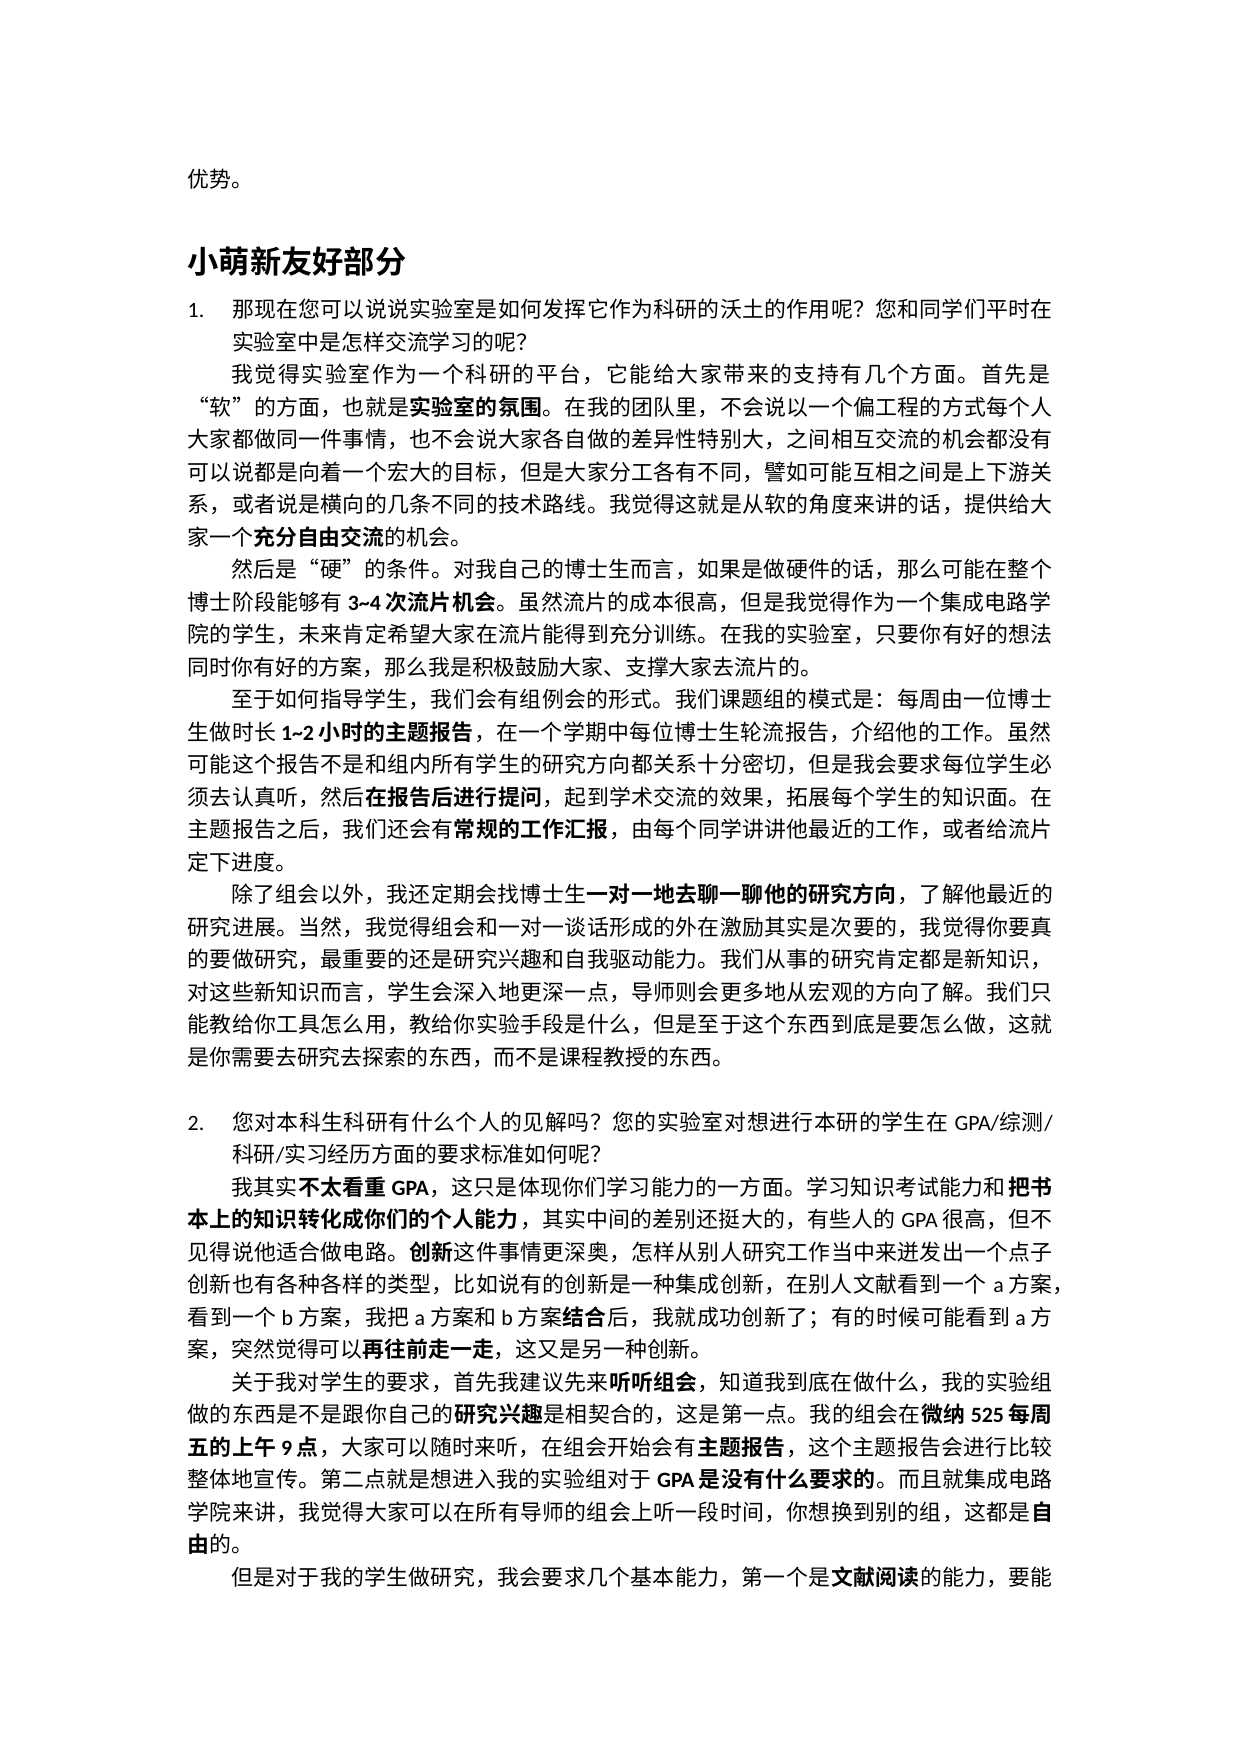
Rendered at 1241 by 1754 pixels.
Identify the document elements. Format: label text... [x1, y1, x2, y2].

text 我觉得实验室作为一个科研的平台，它能给大家带来的支持有几个方面。首先是“软”的方面，也就是实验室的氛围。在我的团队里，不会说以一个偏工程的方式每个人大家都做同一件事情，也不会说大家各自做的差异性特别大，之间相互交流的机会都没有。可以说都是向着一个宏大的目标，但是大家分工各有不同，譬如可能互相之间是上下游关系，或者说是横向的几条不同的技术路线。我觉得这就是从软的角度来讲的话，提供给大家一个充分自由交流的机会。 [187, 357, 1053, 552]
list 那现在您可以说说实验室是如何发挥它作为科研的沃土的作用呢？您和同学们平时在实验室中是怎样交流学习的呢？ [187, 292, 1053, 357]
text 然后是“硬”的条件。对我自己的博士生而言，如果是做硬件的话，那么可能在整个博士阶段能够有3~4次流片机会。虽然流片的成本很高，但是我觉得作为一个集成电路学院的学生，未来肯定希望大家在流片能得到充分训练。在我的实验室，只要你有好的想法，同时你有好的方案，那么我是积极鼓励大家、支撑大家去流片的。 [187, 552, 1053, 682]
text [187, 1559, 1053, 1592]
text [187, 162, 1053, 194]
text 小萌新友好部分 [187, 227, 1053, 292]
text 至于如何指导学生，我们会有组例会的形式。我们课题组的模式是：每周由一位博士生做时长1~2小时的主题报告，在一个学期中每位博士生轮流报告，介绍他的工作。虽然可能这个报告不是和组内所有学生的研究方向都关系十分密切，但是我会要求每位学生必须去认真听，然后在报告后进行提问，起到学术交流的效果，拓展每个学生的知识面。在主题报告之后，我们还会有常规的工作汇报，由每个同学讲讲他最近的工作，或者给流片定下进度。 [187, 682, 1053, 877]
text 关于我对学生的要求，首先我建议先来听听组会，知道我到底在做什么，我的实验组做的东西是不是跟你自己的研究兴趣是相契合的，这是第一点。我的组会在微纳525每周五的上午9点，大家可以随时来听，在组会开始会有主题报告，这个主题报告会进行比较整体地宣传。第二点就是想进入我的实验组对于GPA是没有什么要求的。而且就集成电路学院来讲，我觉得大家可以在所有导师的组会上听一段时间，你想换到别的组，这都是自由的。 [187, 1364, 1053, 1559]
text 我其实不太看重GPA，这只是体现你们学习能力的一方面。学习知识考试能力和把书本上的知识转化成你们的个人能力，其实中间的差别还挺大的，有些人的GPA很高，但不见得说他适合做电路。创新这件事情更深奥，怎样从别人研究工作当中来迸发出一个点子，创新也有各种各样的类型，比如说有的创新是一种集成创新，在别人文献看到一个a方案，看到一个b方案，我把a方案和b方案结合后，我就成功创新了；有的时候可能看到a方案，突然觉得可以再往前走一走，这又是另一种创新。 [187, 1169, 1053, 1364]
list 您对本科生科研有什么个人的见解吗？您的实验室对想进行本研的学生在GPA/综测/科研/实习经历方面的要求标准如何呢？ [187, 1104, 1053, 1169]
text 除了组会以外，我还定期会找博士生一对一地去聊一聊他的研究方向，了解他最近的研究进展。当然，我觉得组会和一对一谈话形成的外在激励其实是次要的，我觉得你要真的要做研究，最重要的还是研究兴趣和自我驱动能力。我们从事的研究肯定都是新知识，对这些新知识而言，学生会深入地更深一点，导师则会更多地从宏观的方向了解。我们只能教给你工具怎么用，教给你实验手段是什么，但是至于这个东西到底是要怎么做，这就是你需要去研究去探索的东西，而不是课程教授的东西。 [187, 877, 1053, 1072]
